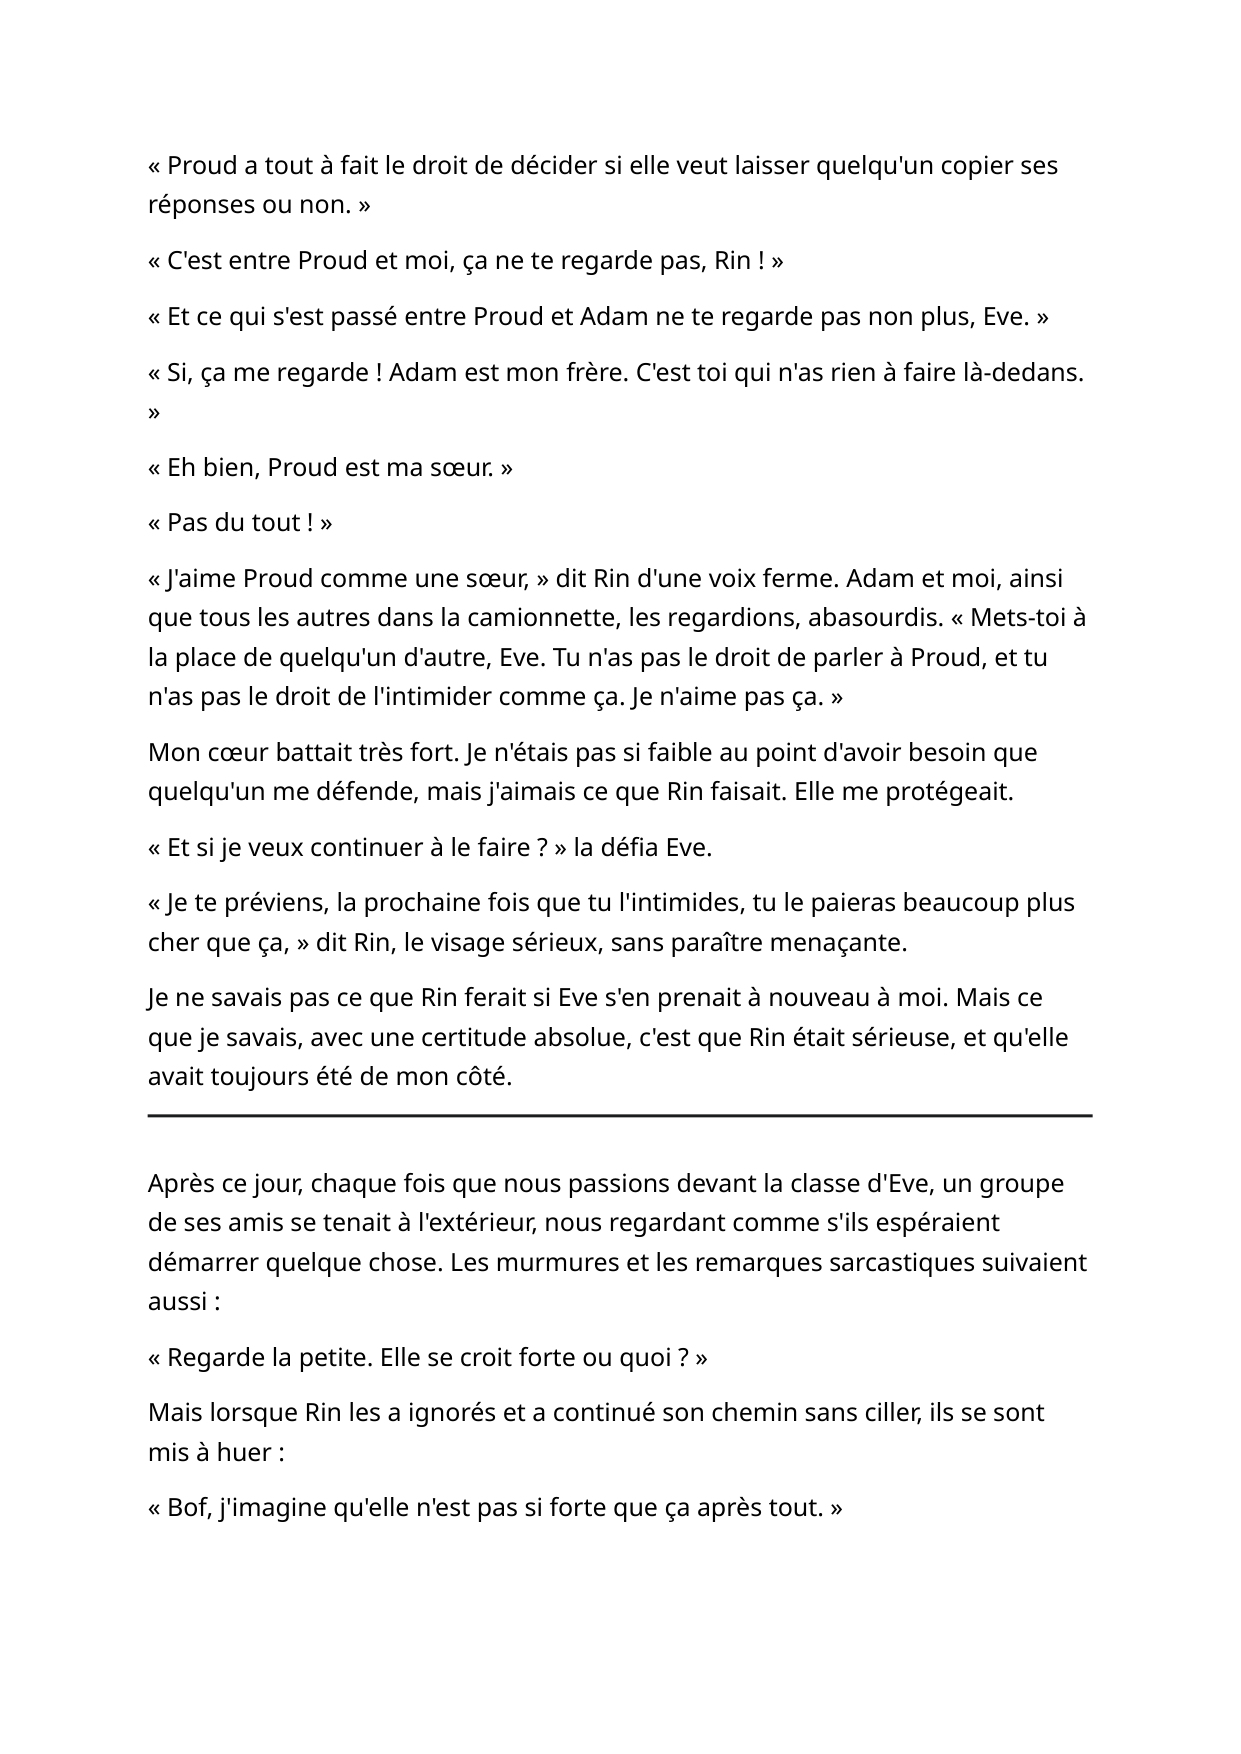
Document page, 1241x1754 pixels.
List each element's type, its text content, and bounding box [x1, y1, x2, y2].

text « Et si je veux continuer à le faire ? » la défia Eve. [148, 829, 1093, 863]
text « Bof, j'imagine qu'elle n'est pas si forte que ça après tout. » [148, 1490, 1093, 1524]
text « C'est entre Proud et moi, ça ne te regarde pas, Rin ! » [148, 243, 1093, 277]
text Mais lorsque Rin les a ignorés et a continué son chemin sans ciller, ils se sont mis à huer : [148, 1395, 1093, 1468]
text « Pas du tout ! » [148, 505, 1093, 539]
text « Si, ça me regarde ! Adam est mon frère. C'est toi qui n'as rien à faire là-dedans. » [148, 354, 1093, 427]
text « Et ce qui s'est passé entre Proud et Adam ne te regarde pas non plus, Eve. » [148, 298, 1093, 332]
text « Eh bien, Proud est ma sœur. » [148, 449, 1093, 483]
text Après ce jour, chaque fois que nous passions devant la classe d'Eve, un groupe de ses amis se tenait à l'extérieur, nous regardant comme s'ils espéraient démarrer quelque chose. Les murmures et les remarques sarcastiques suivaient aussi : [148, 1166, 1093, 1317]
text Mon cœur battait très fort. Je n'étais pas si faible au point d'avoir besoin que quelqu'un me défende, mais j'aimais ce que Rin faisait. Elle me protégeait. [148, 734, 1093, 807]
text « J'aime Proud comme une sœur, » dit Rin d'une voix ferme. Adam et moi, ainsi que tous les autres dans la camionnette, les regardions, abasourdis. « Mets-toi à la place de quelqu'un d'autre, Eve. Tu n'as pas le droit de parler à Proud, et tu n'as pas le droit de l'intimider comme ça. Je n'aime pas ça. » [148, 561, 1093, 712]
text « Regarde la petite. Elle se croit forte ou quoi ? » [148, 1339, 1093, 1373]
text « Je te préviens, la prochaine fois que tu l'intimides, tu le paieras beaucoup plus cher que ça, » dit Rin, le visage sérieux, sans paraître menaçante. [148, 885, 1093, 958]
text Je ne savais pas ce que Rin ferait si Eve s'en prenait à nouveau à moi. Mais ce que je savais, avec une certitude absolue, c'est que Rin était sérieuse, et qu'elle avait toujours été de mon côté. [148, 980, 1093, 1092]
text « Proud a tout à fait le droit de décider si elle veut laisser quelqu'un copier ses réponses ou non. » [148, 148, 1093, 221]
